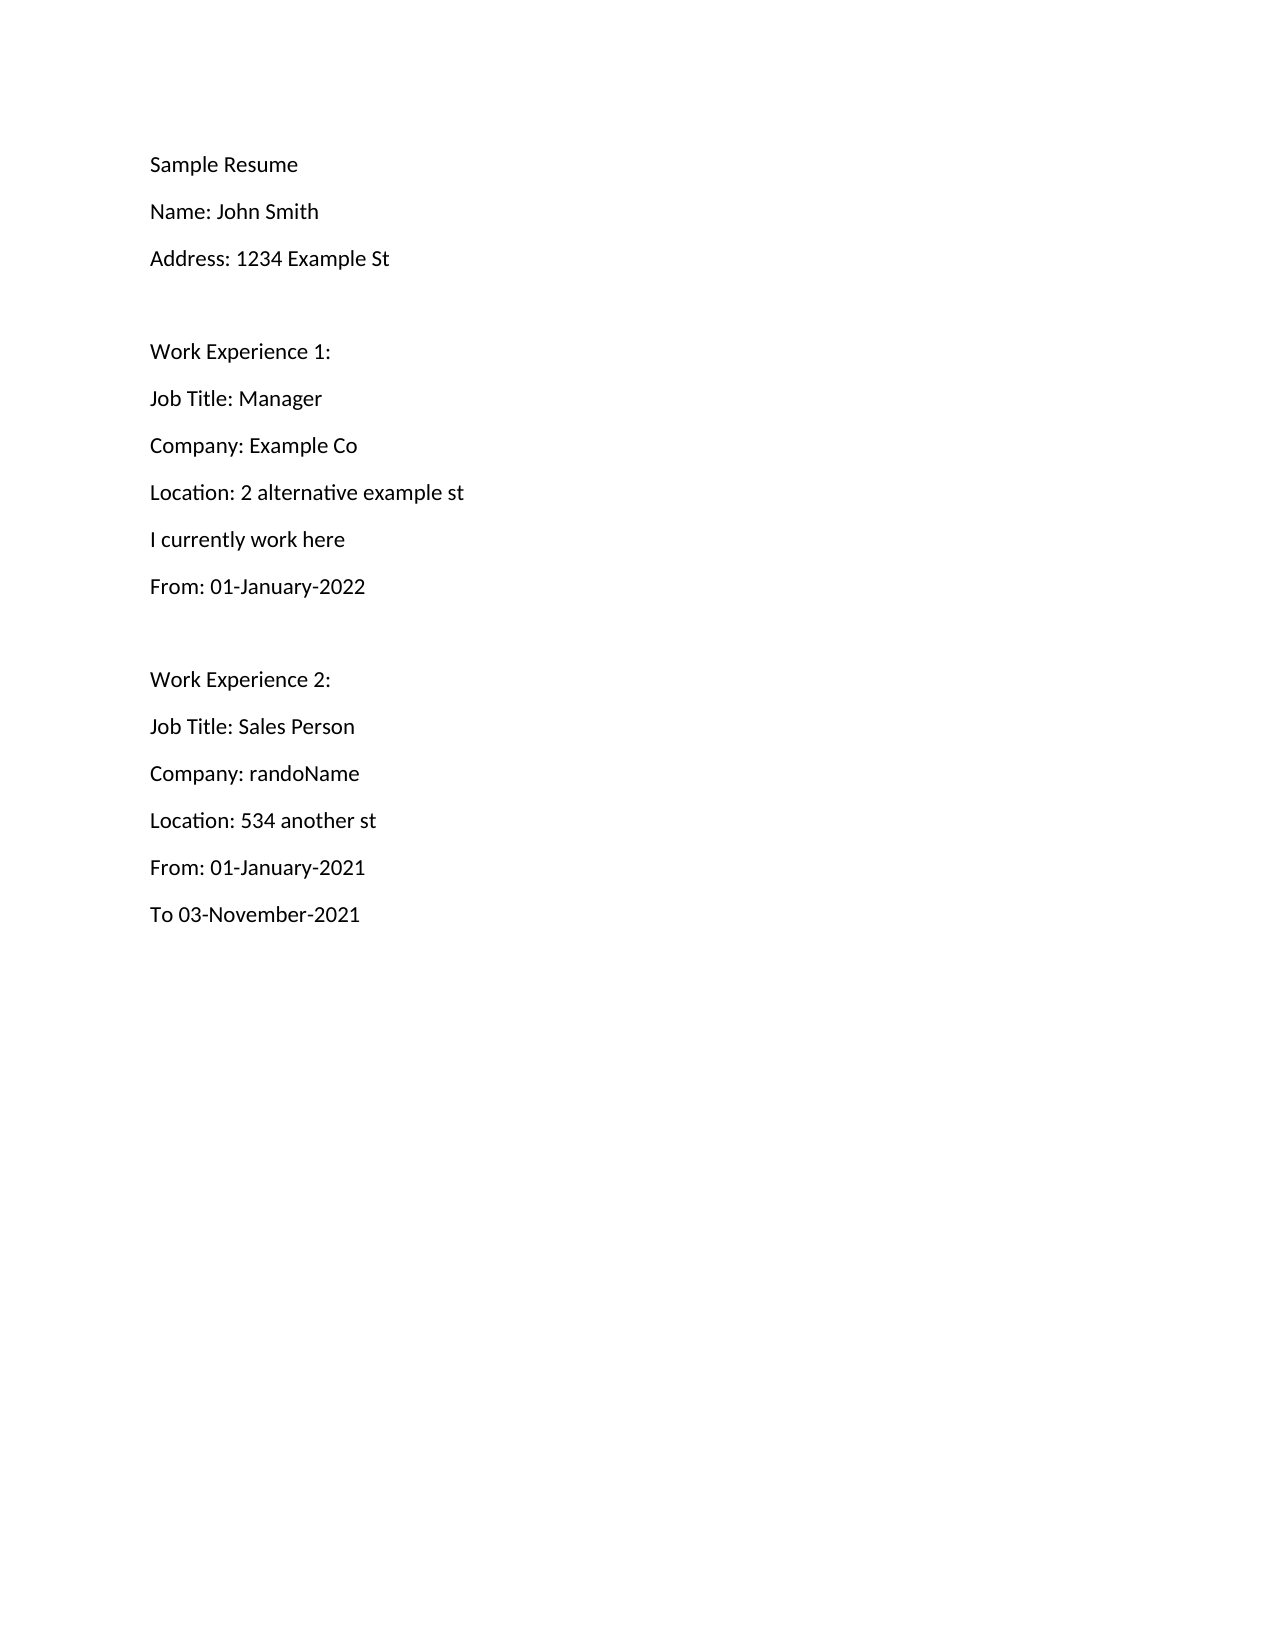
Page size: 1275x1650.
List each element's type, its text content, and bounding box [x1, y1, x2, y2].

text Company: Example Co [150, 431, 1125, 459]
text Location: 2 alternative example st [150, 478, 1125, 506]
text Sample Resume [150, 150, 1125, 178]
text Work Experience 1: [150, 337, 1125, 366]
text Job Title: Sales Person [150, 712, 1125, 741]
text To 03-November-2021 [150, 900, 1125, 928]
text Job Title: Manager [150, 384, 1125, 412]
text Work Experience 2: [150, 666, 1125, 694]
text Name: John Smith [150, 197, 1125, 225]
text From: 01-January-2021 [150, 853, 1125, 881]
text Company: randoName [150, 759, 1125, 787]
text From: 01-January-2022 [150, 572, 1125, 600]
text I currently work here [150, 525, 1125, 553]
text Address: 1234 Example St [150, 244, 1125, 272]
text Location: 534 another st [150, 806, 1125, 834]
